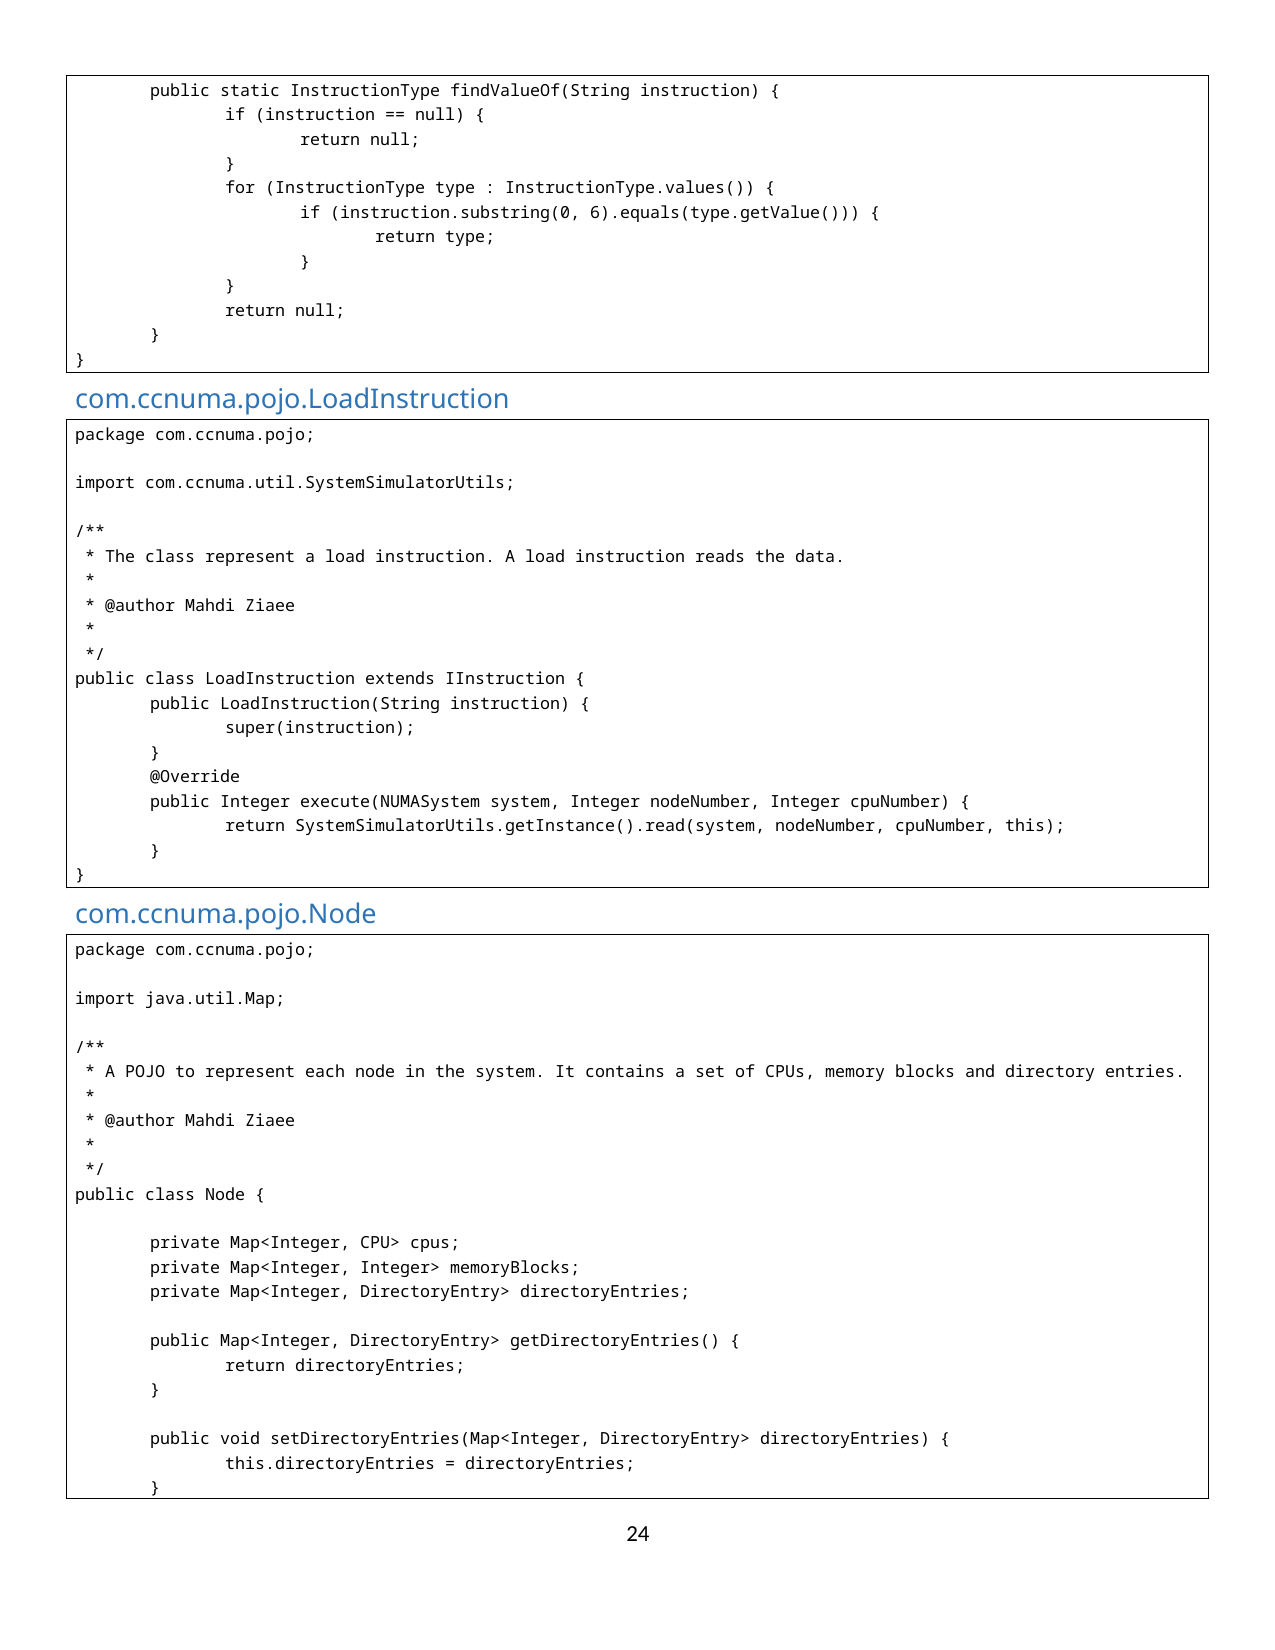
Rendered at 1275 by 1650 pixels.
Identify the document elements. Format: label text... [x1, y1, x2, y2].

text * [67, 615, 1208, 639]
text public class LoadInstruction extends IInstruction { [67, 664, 1208, 688]
text */ [67, 1154, 1208, 1179]
text public Integer execute(NUMASystem system, Integer nodeNumber, Integer cpuNumber) { [67, 786, 1208, 811]
text public static InstructionType findValueOf(String instruction) { [67, 76, 1208, 99]
subtitle com.ccnuma.pojo.Node [75, 894, 1200, 931]
text import java.util.Map; [67, 983, 1208, 1009]
text } [67, 835, 1208, 859]
text * [67, 1081, 1208, 1106]
text return null; [67, 124, 1208, 148]
text if (instruction.substring(0, 6).equals(type.getValue())) { [67, 197, 1208, 222]
text public LoadInstruction(String instruction) { [67, 688, 1208, 713]
text */ [67, 639, 1208, 664]
text } [67, 1375, 1208, 1401]
text } [67, 246, 1208, 271]
text public class Node { [67, 1179, 1208, 1205]
text * The class represent a load instruction. A load instruction reads the data. [67, 541, 1208, 566]
text /** [67, 517, 1208, 541]
text private Map<Integer, CPU> cpus; [67, 1228, 1208, 1252]
text } [67, 271, 1208, 295]
text } [67, 148, 1208, 173]
text * [67, 1130, 1208, 1154]
text } [67, 1473, 1208, 1498]
text } [67, 737, 1208, 762]
text * @author Mahdi Ziaee [67, 590, 1208, 615]
text private Map<Integer, DirectoryEntry> directoryEntries; [67, 1277, 1208, 1303]
text * @author Mahdi Ziaee [67, 1106, 1208, 1130]
text super(instruction); [67, 713, 1208, 737]
text import com.ccnuma.util.SystemSimulatorUtils; [67, 468, 1208, 494]
text for (InstructionType type : InstructionType.values()) { [67, 173, 1208, 197]
text * [67, 566, 1208, 590]
text } [67, 859, 1208, 887]
text return null; [67, 295, 1208, 320]
text package com.ccnuma.pojo; [67, 935, 1208, 960]
text return SystemSimulatorUtils.getInstance().read(system, nodeNumber, cpuNumber, this); [67, 811, 1208, 835]
text return directoryEntries; [67, 1350, 1208, 1375]
text this.directoryEntries = directoryEntries; [67, 1448, 1208, 1473]
text @Override [67, 762, 1208, 786]
text if (instruction == null) { [67, 99, 1208, 124]
text } [67, 320, 1208, 344]
text private Map<Integer, Integer> memoryBlocks; [67, 1252, 1208, 1277]
text public Map<Integer, DirectoryEntry> getDirectoryEntries() { [67, 1326, 1208, 1350]
text } [67, 344, 1208, 372]
text package com.ccnuma.pojo; [67, 420, 1208, 445]
subtitle com.ccnuma.pojo.LoadInstruction [75, 379, 1200, 416]
text * A POJO to represent each node in the system. It contains a set of CPUs, memory blocks and directory entries. [67, 1057, 1208, 1081]
text /** [67, 1032, 1208, 1057]
text public void setDirectoryEntries(Map<Integer, DirectoryEntry> directoryEntries) { [67, 1424, 1208, 1448]
text return type; [67, 222, 1208, 246]
